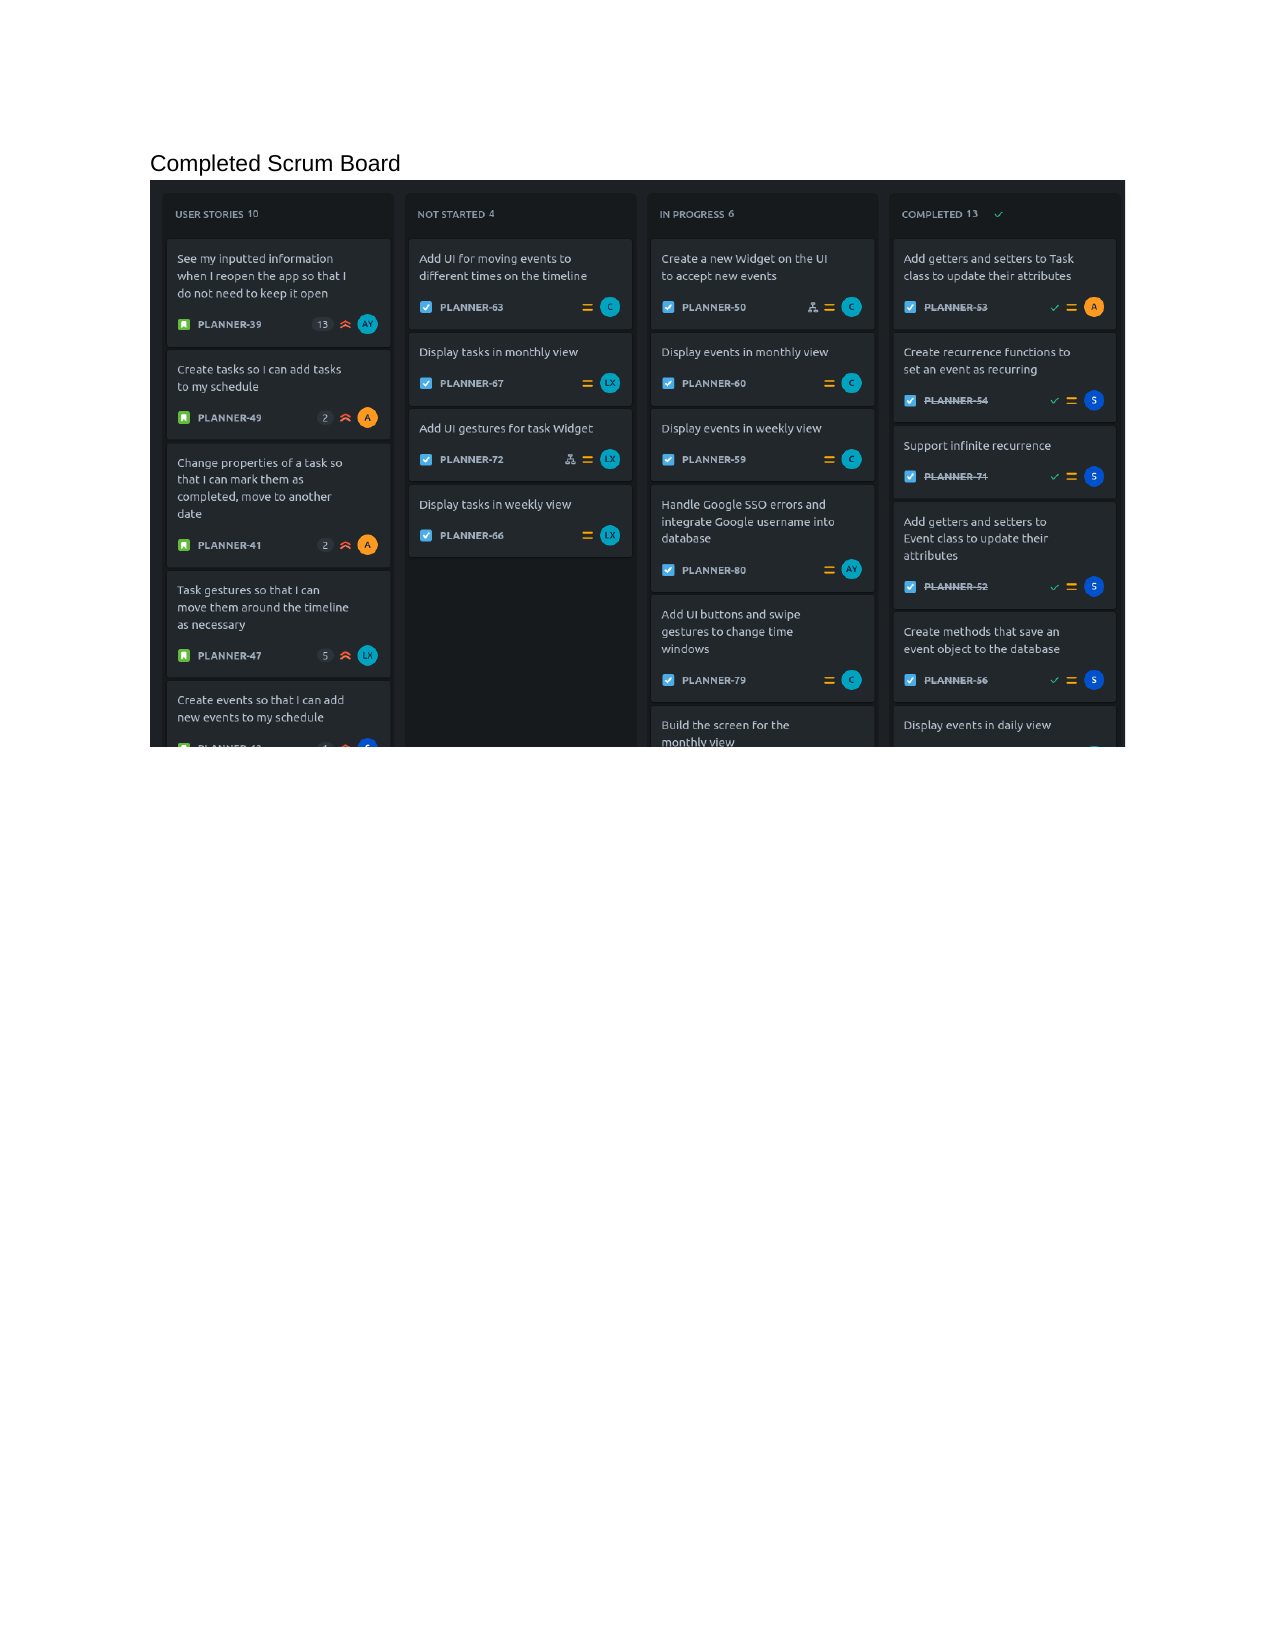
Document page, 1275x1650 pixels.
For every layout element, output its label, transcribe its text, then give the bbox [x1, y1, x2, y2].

text Completed Scrum Board [150, 150, 1125, 180]
picture [150, 180, 1125, 747]
